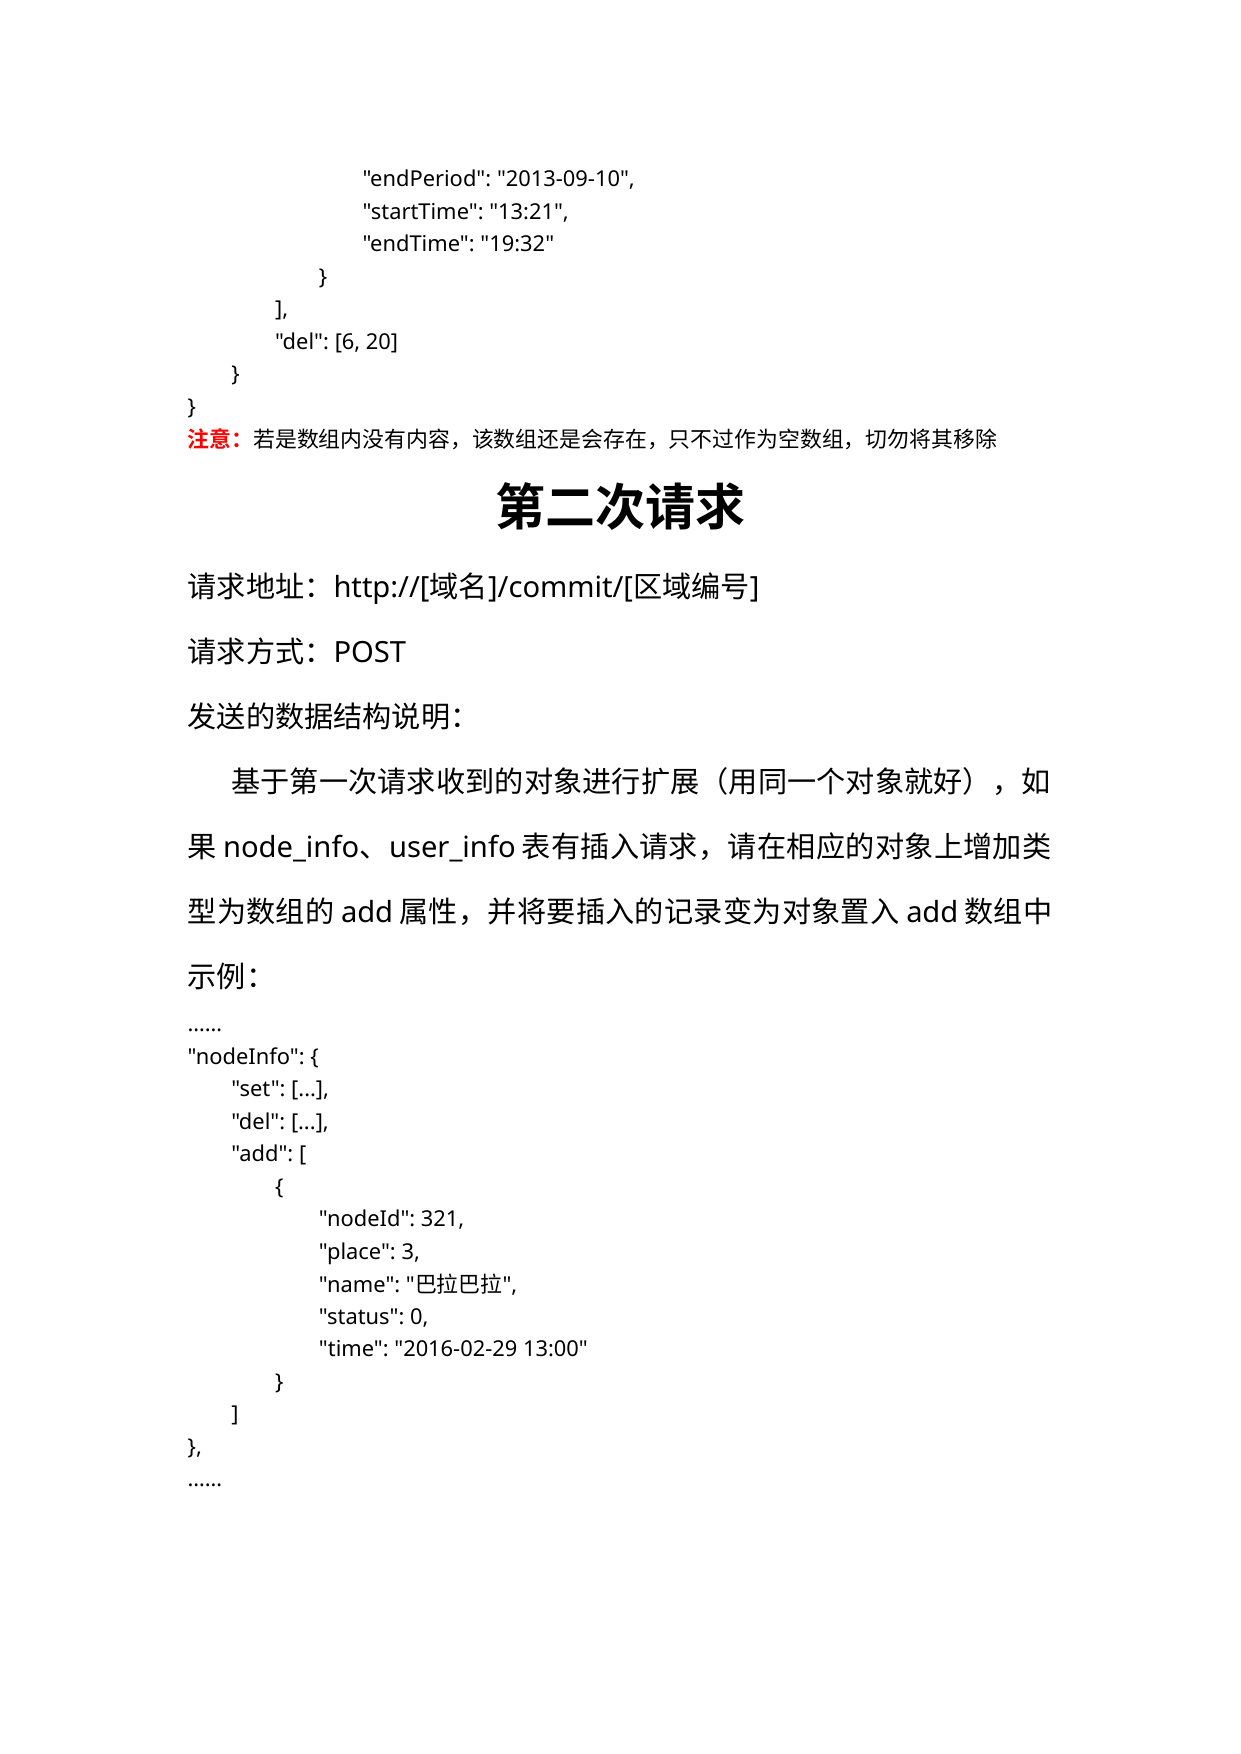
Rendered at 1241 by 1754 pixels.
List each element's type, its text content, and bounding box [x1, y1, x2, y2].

text "add": [ [187, 1137, 1053, 1169]
text { [187, 1169, 1053, 1202]
text …… [187, 1462, 1053, 1494]
text 发送的数据结构说明： [187, 682, 1053, 747]
text ] [187, 1397, 1053, 1429]
text "startTime": "13:21", [187, 194, 1053, 227]
text "status": 0, [187, 1299, 1053, 1332]
text ], [187, 292, 1053, 324]
text 第二次请求 [187, 454, 1053, 552]
text }, [187, 1429, 1053, 1462]
text "set": [...], [187, 1072, 1053, 1104]
text "endTime": "19:32" [187, 227, 1053, 259]
text "del": [...], [187, 1104, 1053, 1137]
text "place": 3, [187, 1234, 1053, 1267]
text …… [187, 1007, 1053, 1039]
text } [187, 259, 1053, 292]
text "endPeriod": "2013-09-10", [187, 162, 1053, 194]
text } [187, 357, 1053, 389]
text "nodeId": 321, [187, 1202, 1053, 1234]
text } [187, 389, 1053, 422]
text "time": "2016-02-29 13:00" [187, 1332, 1053, 1364]
text "name": "巴拉巴拉", [187, 1267, 1053, 1299]
text 注意：若是数组内没有内容，该数组还是会存在，只不过作为空数组，切勿将其移除 [187, 422, 1053, 454]
text 请求地址：http://[域名]/commit/[区域编号] [187, 552, 1053, 617]
text "del": [6, 20] [187, 324, 1053, 357]
text } [187, 1364, 1053, 1397]
text 请求方式：POST [187, 617, 1053, 682]
text 基于第一次请求收到的对象进行扩展（用同一个对象就好），如果node_info、user_info表有插入请求，请在相应的对象上增加类型为数组的add属性，并将要插入的记录变为对象置入add数组中，示例： [187, 747, 1053, 1007]
text "nodeInfo": { [187, 1039, 1053, 1072]
